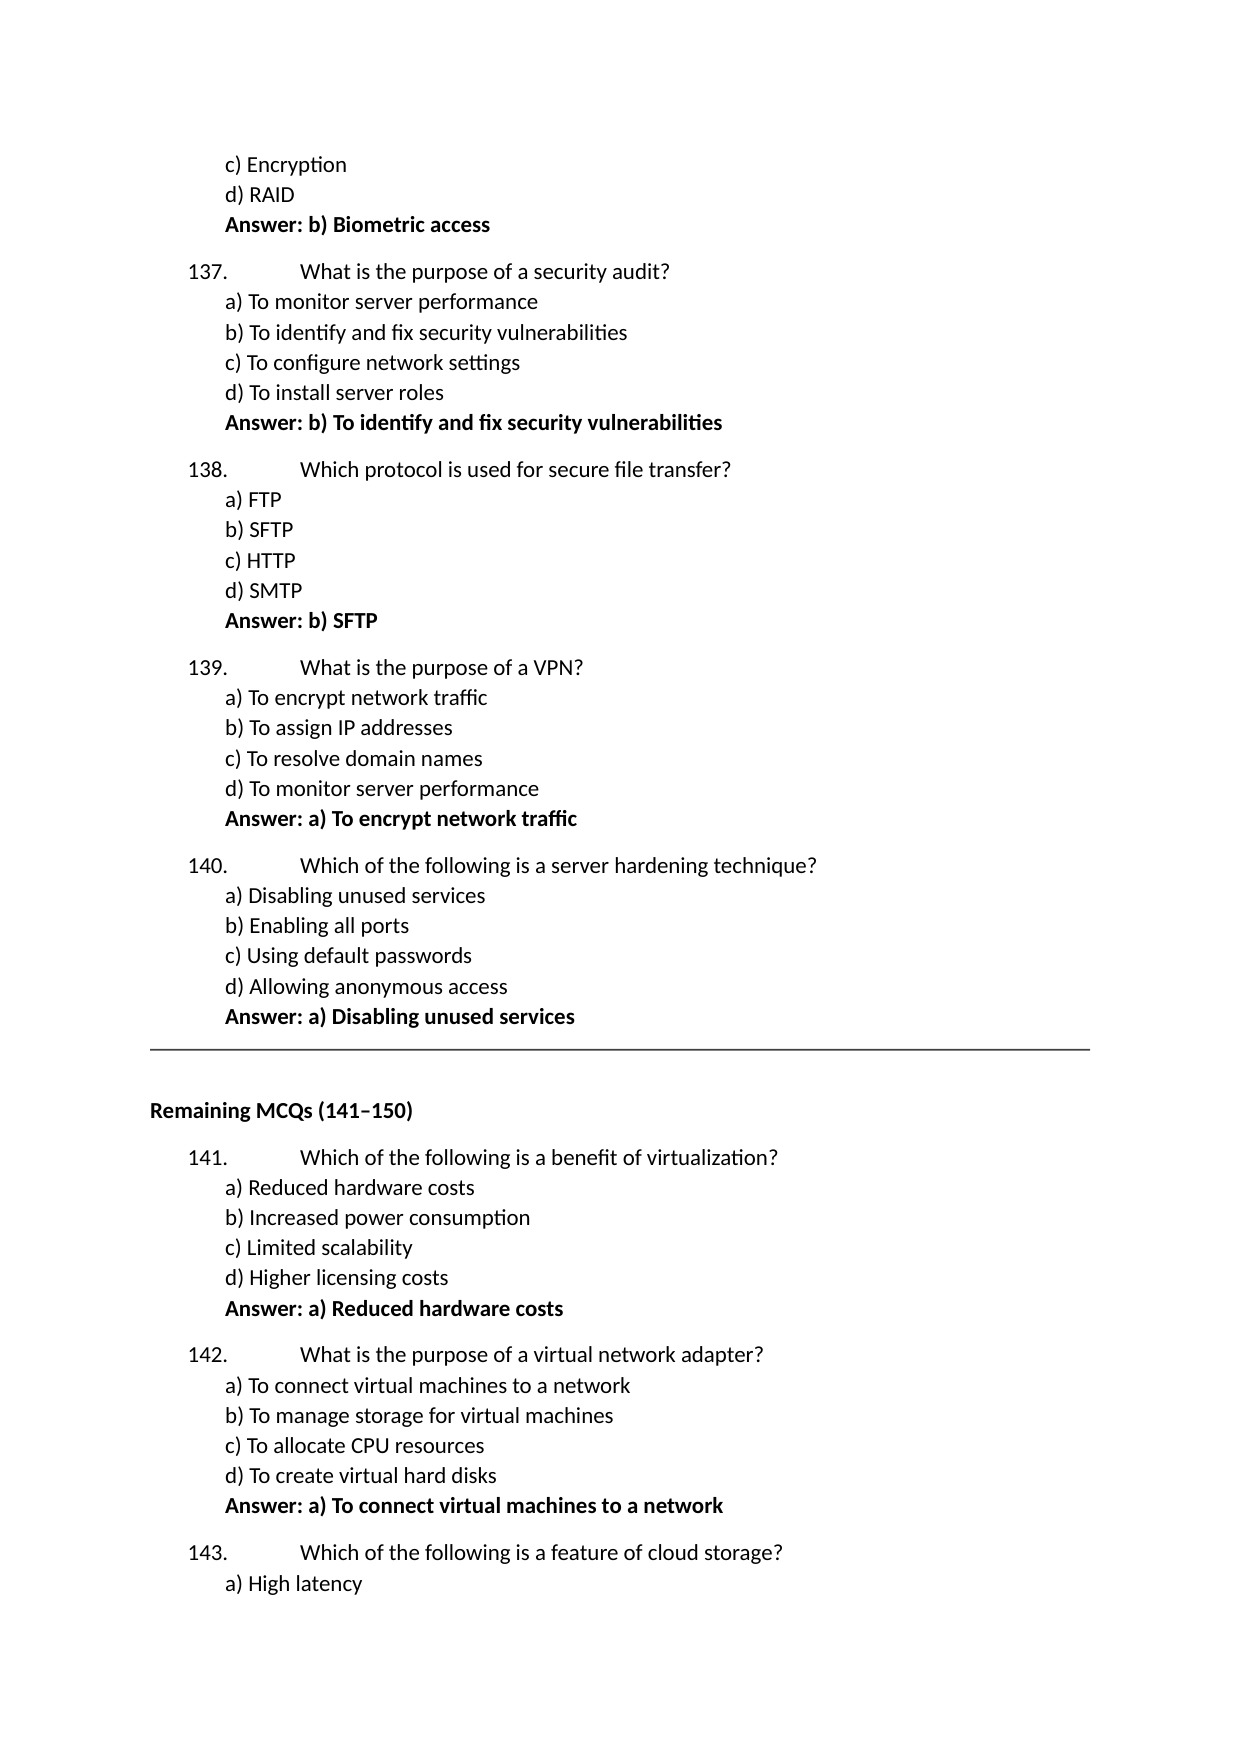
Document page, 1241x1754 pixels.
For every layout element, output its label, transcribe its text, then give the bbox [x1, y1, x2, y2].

list What is the purpose of a security audit? a) To monitor server performance b) To identify and fix security vulnerabilities c) To configure network settings d) To install server roles Answer: b) To identify and fix security vulnerabilities [187, 257, 1090, 436]
list Which protocol is used for secure file transfer? a) FTP b) SFTP c) HTTP d) SMTP Answer: b) SFTP [187, 455, 1090, 634]
list Which of the following is a benefit of virtualization? a) Reduced hardware costs b) Increased power consumption c) Limited scalability d) Higher licensing costs Answer: a) Reduced hardware costs [187, 1143, 1090, 1322]
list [187, 150, 1090, 238]
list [187, 1538, 1090, 1597]
text Remaining MCQs (141–150) [150, 1096, 1090, 1124]
list What is the purpose of a virtual network adapter? a) To connect virtual machines to a network b) To manage storage for virtual machines c) To allocate CPU resources d) To create virtual hard disks Answer: a) To connect virtual machines to a network [187, 1341, 1090, 1520]
list What is the purpose of a VPN? a) To encrypt network traffic b) To assign IP addresses c) To resolve domain names d) To monitor server performance Answer: a) To encrypt network traffic [187, 653, 1090, 832]
list Which of the following is a server hardening technique? a) Disabling unused services b) Enabling all ports c) Using default passwords d) Allowing anonymous access Answer: a) Disabling unused services [187, 851, 1090, 1030]
